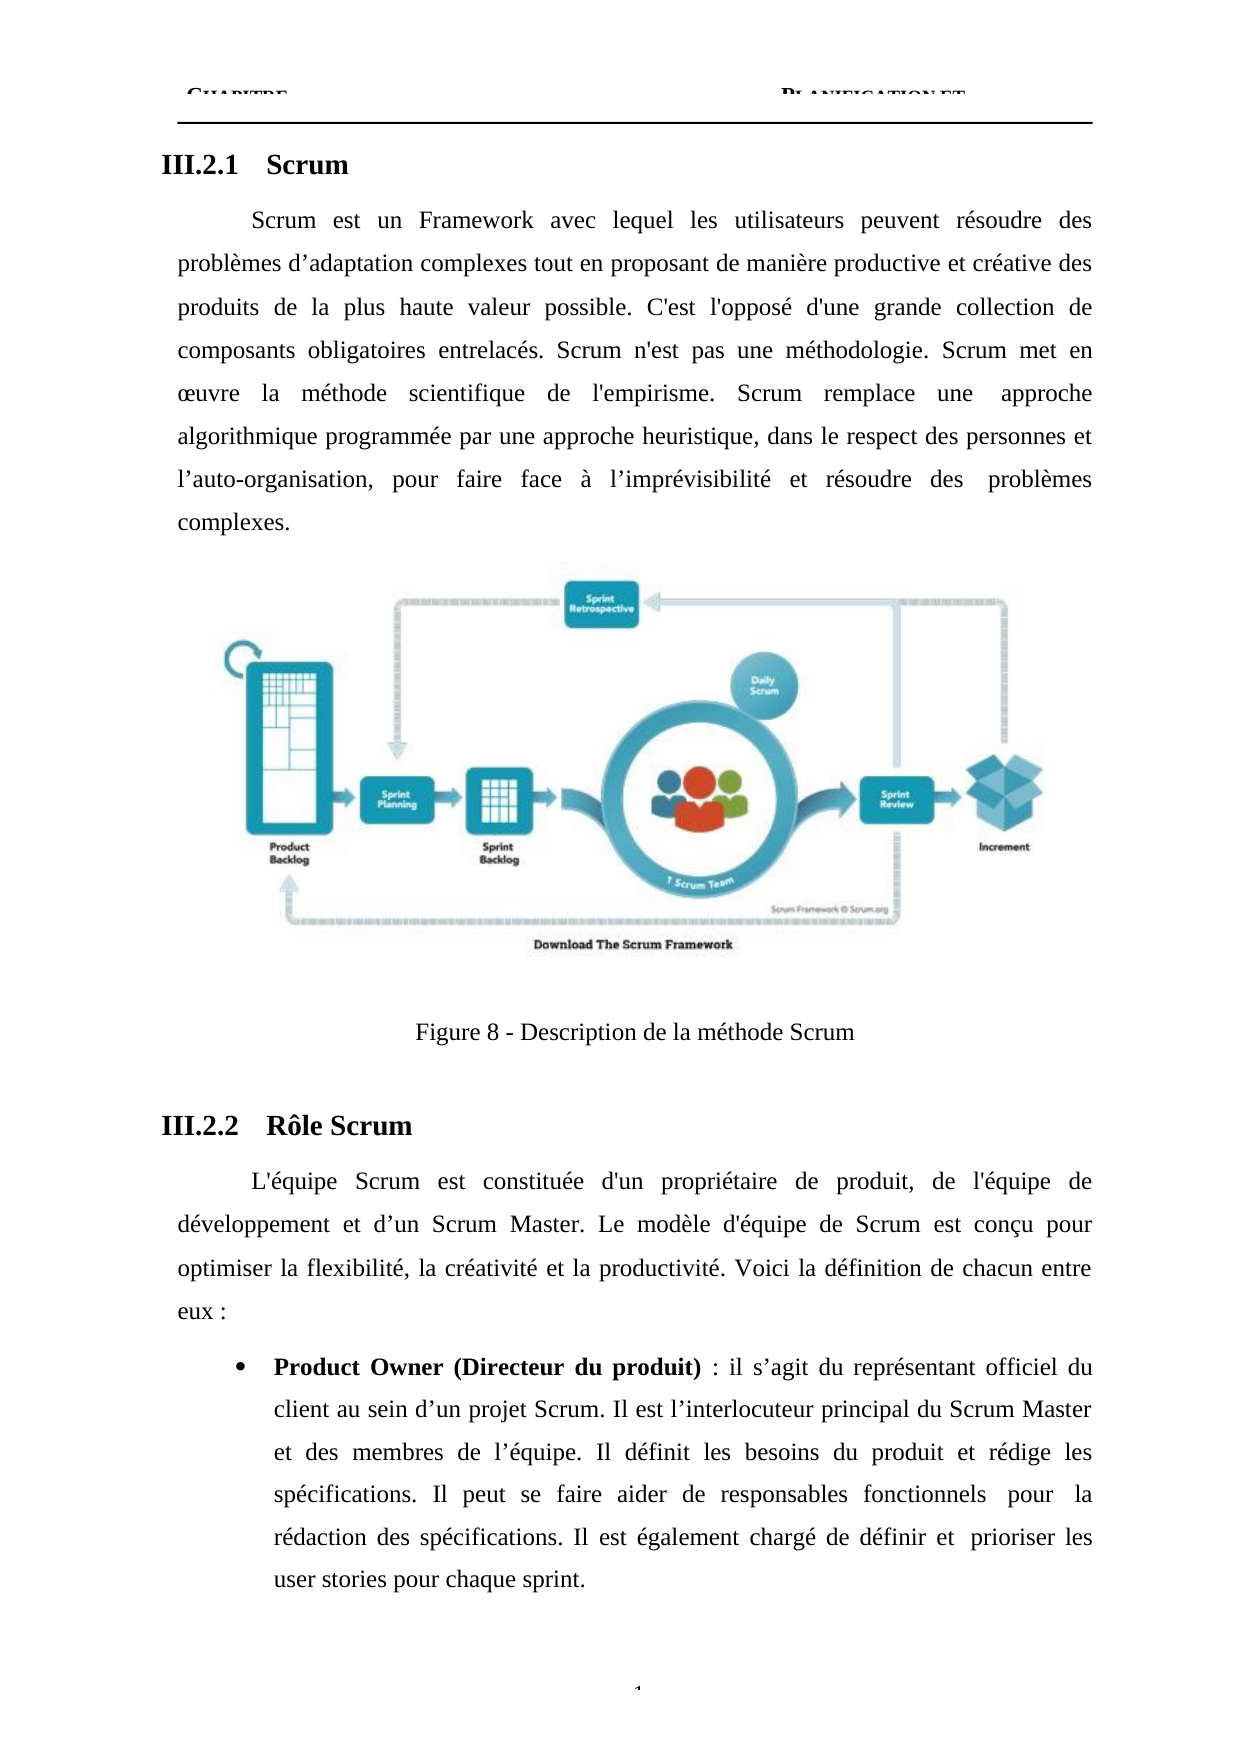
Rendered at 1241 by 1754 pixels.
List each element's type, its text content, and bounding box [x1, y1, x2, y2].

text Scrum est un Framework avec lequel les utilisateurs peuvent résoudre des problèmes d’adaptation complexes tout en proposant de manière productive et créative des produits de la plus haute valeur possible. C'est l'opposé d'une grande collection de composants obligatoires entrelacés. Scrum n'est pas une méthodologie. Scrum met en œuvre la méthode scientifique de l'empirisme. Scrum remplace une approche algorithmique programmée par une approche heuristique, dans le respect des personnes et l’auto-organisation, pour faire face à l’imprévisibilité et résoudre des problèmes complexes. [177, 205, 1093, 536]
subtitle Scrum [161, 147, 1201, 180]
text Figure 8 - Description de la méthode Scrum [176, 1017, 1094, 1045]
list Product Owner (Directeur du produit) : il s’agit du représentant officiel du client au sein d’un projet Scrum. Il est l’interlocuteur principal du Scrum Master et des membres de l’équipe. Il définit les besoins du produit et rédige les spécifications. Il peut se faire aider de responsables fonctionnels pour la rédaction des spécifications. Il est également chargé de définir et prioriser les user stories pour chaque sprint. [236, 1352, 1093, 1593]
subtitle Rôle Scrum [161, 1108, 1201, 1142]
text L'équipe Scrum est constituée d'un propriétaire de produit, de l'équipe de développement et d’un Scrum Master. Le modèle d'équipe de Scrum est conçu pour optimiser la flexibilité, la créativité et la productivité. Voici la définition de chacun entre eux : [177, 1166, 1093, 1324]
picture [211, 562, 1046, 957]
